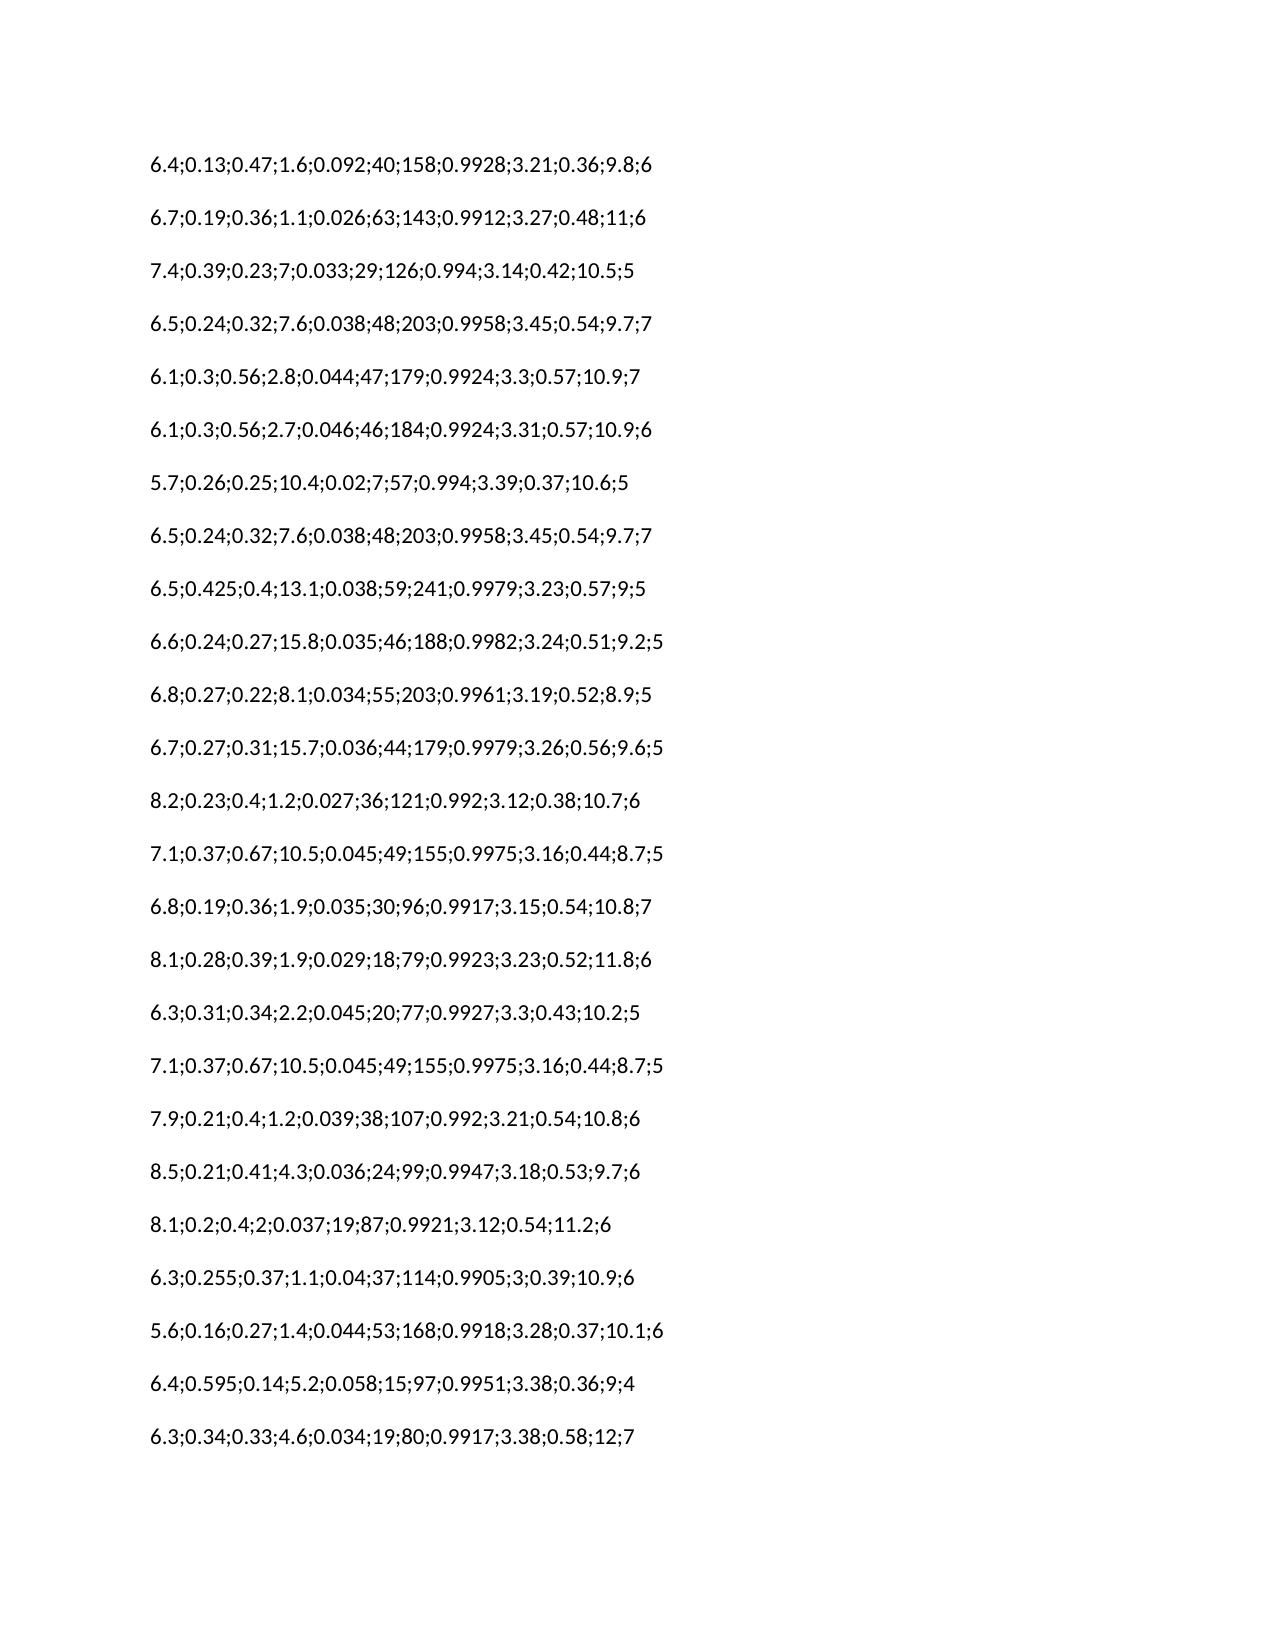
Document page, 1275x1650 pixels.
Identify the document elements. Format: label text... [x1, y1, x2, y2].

text 6.1;0.3;0.56;2.8;0.044;47;179;0.9924;3.3;0.57;10.9;7 [150, 362, 1125, 390]
text 8.1;0.28;0.39;1.9;0.029;18;79;0.9923;3.23;0.52;11.8;6 [150, 945, 1125, 973]
text 6.4;0.595;0.14;5.2;0.058;15;97;0.9951;3.38;0.36;9;4 [150, 1369, 1125, 1397]
text 6.8;0.27;0.22;8.1;0.034;55;203;0.9961;3.19;0.52;8.9;5 [150, 680, 1125, 708]
text 6.5;0.24;0.32;7.6;0.038;48;203;0.9958;3.45;0.54;9.7;7 [150, 309, 1125, 337]
text 6.8;0.19;0.36;1.9;0.035;30;96;0.9917;3.15;0.54;10.8;7 [150, 892, 1125, 920]
text 6.1;0.3;0.56;2.7;0.046;46;184;0.9924;3.31;0.57;10.9;6 [150, 415, 1125, 443]
text 6.3;0.255;0.37;1.1;0.04;37;114;0.9905;3;0.39;10.9;6 [150, 1263, 1125, 1291]
text 6.3;0.31;0.34;2.2;0.045;20;77;0.9927;3.3;0.43;10.2;5 [150, 998, 1125, 1026]
text 7.1;0.37;0.67;10.5;0.045;49;155;0.9975;3.16;0.44;8.7;5 [150, 839, 1125, 867]
text 6.7;0.27;0.31;15.7;0.036;44;179;0.9979;3.26;0.56;9.6;5 [150, 733, 1125, 761]
text 6.7;0.19;0.36;1.1;0.026;63;143;0.9912;3.27;0.48;11;6 [150, 203, 1125, 231]
text 8.5;0.21;0.41;4.3;0.036;24;99;0.9947;3.18;0.53;9.7;6 [150, 1157, 1125, 1185]
text 8.2;0.23;0.4;1.2;0.027;36;121;0.992;3.12;0.38;10.7;6 [150, 786, 1125, 814]
text 7.9;0.21;0.4;1.2;0.039;38;107;0.992;3.21;0.54;10.8;6 [150, 1104, 1125, 1132]
text 6.4;0.13;0.47;1.6;0.092;40;158;0.9928;3.21;0.36;9.8;6 [150, 150, 1125, 178]
text 6.5;0.24;0.32;7.6;0.038;48;203;0.9958;3.45;0.54;9.7;7 [150, 521, 1125, 549]
text 6.5;0.425;0.4;13.1;0.038;59;241;0.9979;3.23;0.57;9;5 [150, 574, 1125, 602]
text 5.6;0.16;0.27;1.4;0.044;53;168;0.9918;3.28;0.37;10.1;6 [150, 1316, 1125, 1344]
text 7.4;0.39;0.23;7;0.033;29;126;0.994;3.14;0.42;10.5;5 [150, 256, 1125, 284]
text 6.3;0.34;0.33;4.6;0.034;19;80;0.9917;3.38;0.58;12;7 [150, 1422, 1125, 1451]
text 6.6;0.24;0.27;15.8;0.035;46;188;0.9982;3.24;0.51;9.2;5 [150, 627, 1125, 655]
text 5.7;0.26;0.25;10.4;0.02;7;57;0.994;3.39;0.37;10.6;5 [150, 468, 1125, 496]
text 8.1;0.2;0.4;2;0.037;19;87;0.9921;3.12;0.54;11.2;6 [150, 1210, 1125, 1238]
text 7.1;0.37;0.67;10.5;0.045;49;155;0.9975;3.16;0.44;8.7;5 [150, 1051, 1125, 1079]
